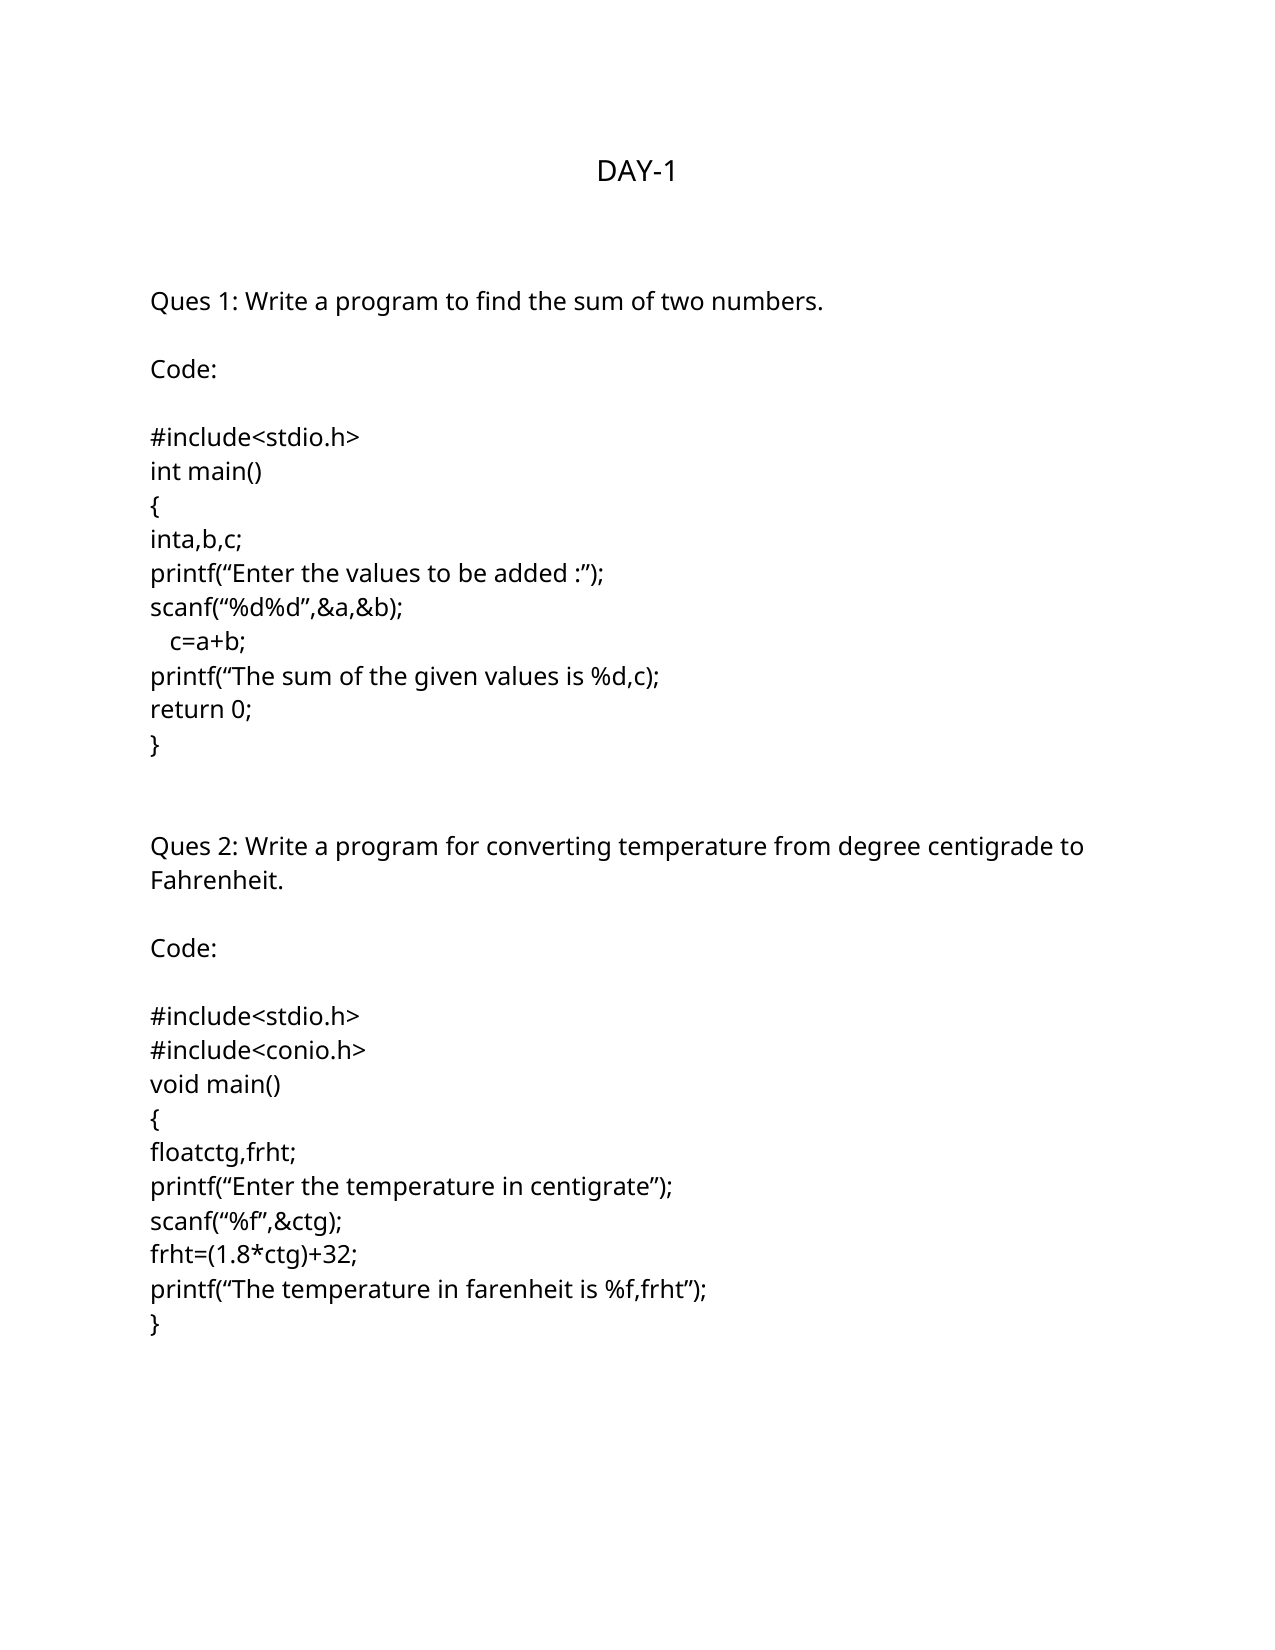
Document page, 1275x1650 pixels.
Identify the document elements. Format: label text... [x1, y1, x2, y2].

text { [150, 488, 1125, 522]
text Ques 2: Write a program for converting temperature from degree centigrade to Fahrenheit. [150, 828, 1125, 897]
text c=a+b; [150, 624, 1125, 658]
text floatctg,frht; [150, 1135, 1125, 1169]
text return 0; [150, 692, 1125, 726]
text void main() [150, 1067, 1125, 1101]
text { [150, 1101, 1125, 1135]
text #include<stdio.h> [150, 420, 1125, 454]
text int main() [150, 454, 1125, 488]
text scanf(“%f”,&ctg); [150, 1203, 1125, 1237]
text frht=(1.8*ctg)+32; [150, 1237, 1125, 1271]
text printf(“The sum of the given values is %d,c); [150, 658, 1125, 692]
text inta,b,c; [150, 522, 1125, 556]
text Ques 1: Write a program to find the sum of two numbers. [150, 283, 1125, 317]
text #include<stdio.h> [150, 999, 1125, 1033]
text printf(“Enter the temperature in centigrate”); [150, 1169, 1125, 1203]
text printf(“The temperature in farenheit is %f,frht”); [150, 1271, 1125, 1305]
text #include<conio.h> [150, 1033, 1125, 1067]
text printf(“Enter the values to be added :”); [150, 556, 1125, 590]
text Code: [150, 931, 1125, 965]
text } [150, 1305, 1125, 1339]
text DAY-1 [150, 150, 1125, 190]
text Code: [150, 352, 1125, 386]
text scanf(“%d%d”,&a,&b); [150, 590, 1125, 624]
text } [150, 726, 1125, 760]
